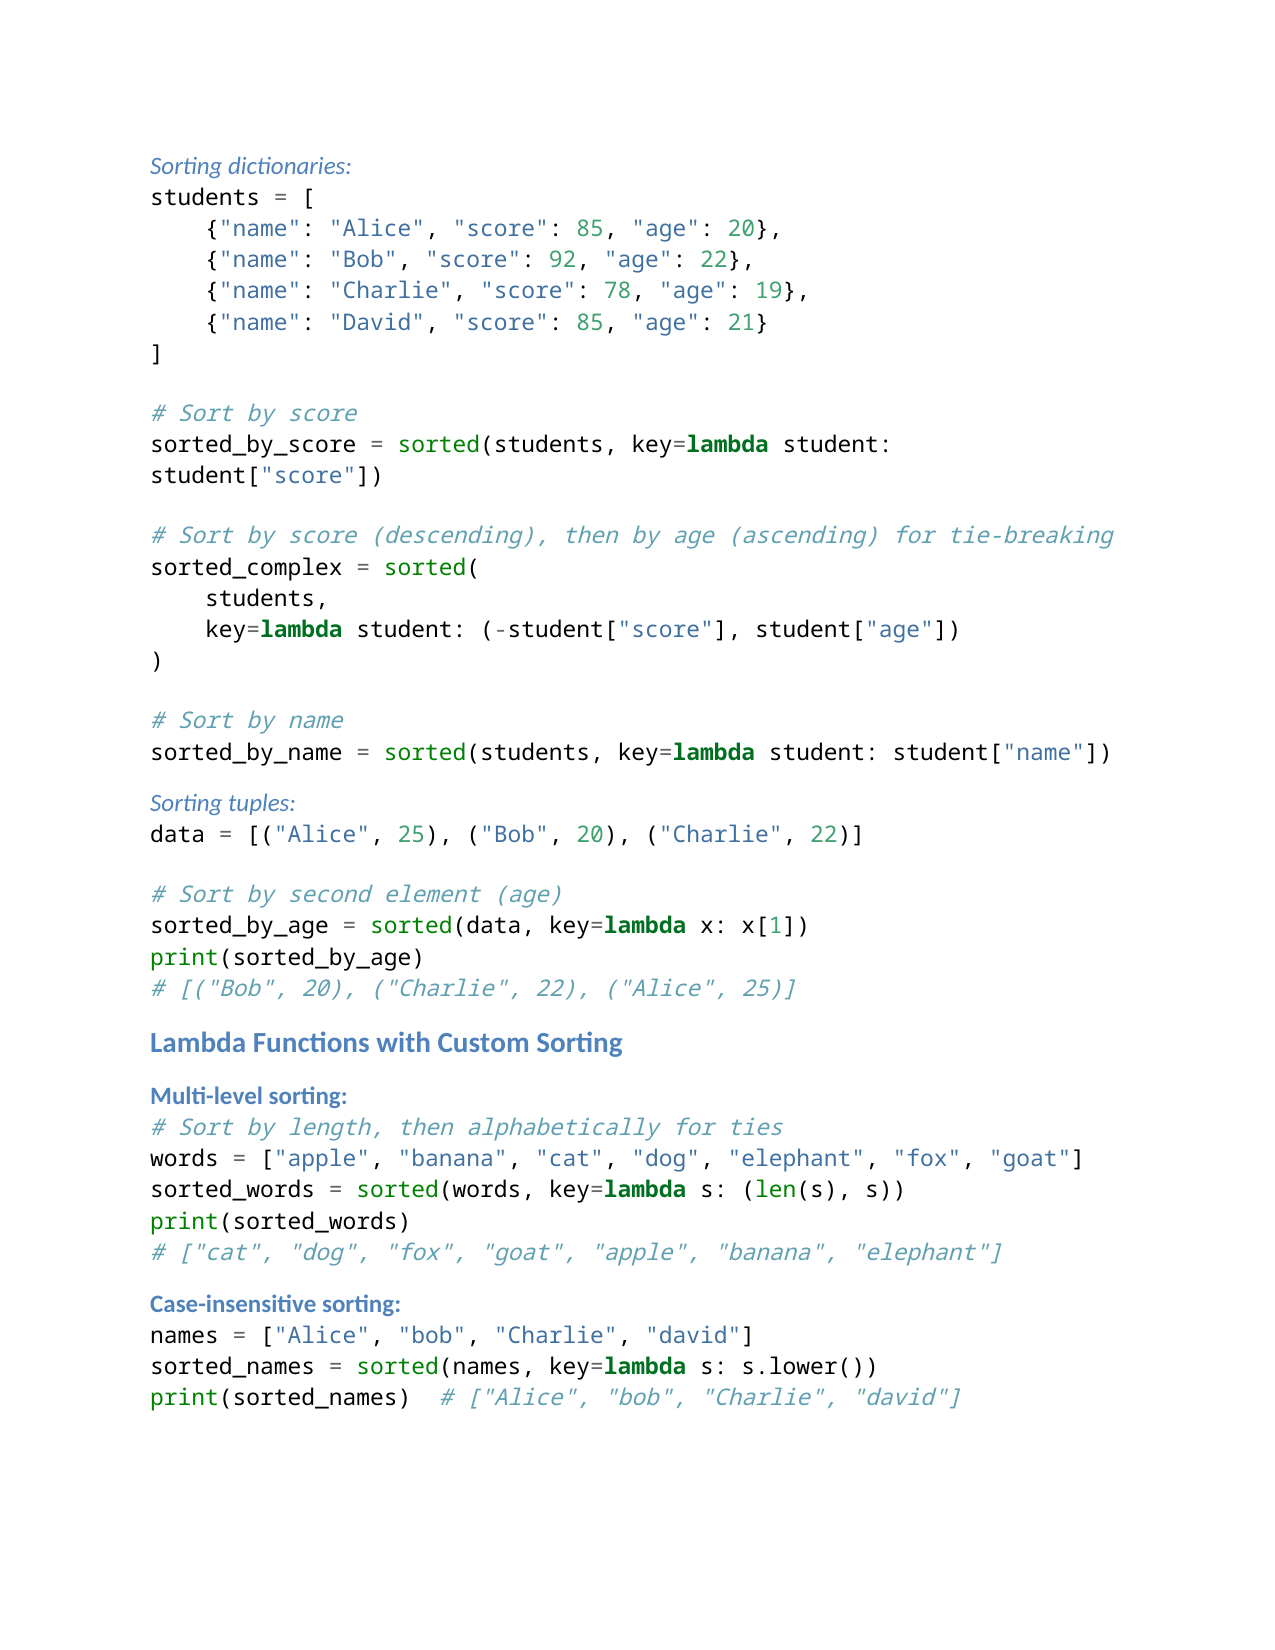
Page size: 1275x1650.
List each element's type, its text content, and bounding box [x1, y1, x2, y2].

subtitle Sorting dictionaries: [150, 150, 1125, 181]
subtitle Multi-level sorting: [150, 1080, 1125, 1111]
text data = [("Alice", 25), ("Bob", 20), ("Charlie", 22)] # Sort by second element (age) sorted_by_age = sorted(data, key=lambda x: x[1]) print(sorted_by_age) # [("Bob", 20), ("Charlie", 22), ("Alice", 25)] [150, 818, 1125, 1003]
subtitle Lambda Functions with Custom Sorting [150, 1024, 1125, 1059]
text # Sort by length, then alphabetically for ties words = ["apple", "banana", "cat", "dog", "elephant", "fox", "goat"] sorted_words = sorted(words, key=lambda s: (len(s), s)) print(sorted_words) # ["cat", "dog", "fox", "goat", "apple", "banana", "elephant"] [150, 1111, 1125, 1267]
subtitle Case-insensitive sorting: [150, 1288, 1125, 1318]
text students = [ {"name": "Alice", "score": 85, "age": 20}, {"name": "Bob", "score": 92, "age": 22}, {"name": "Charlie", "score": 78, "age": 19}, {"name": "David", "score": 85, "age": 21} ] # Sort by score sorted_by_score = sorted(students, key=lambda student: student["score"]) # Sort by score (descending), then by age (ascending) for tie-breaking sorted_complex = sorted( students, key=lambda student: (-student["score"], student["age"]) ) # Sort by name sorted_by_name = sorted(students, key=lambda student: student["name"]) [150, 181, 1125, 767]
text names = ["Alice", "bob", "Charlie", "david"] sorted_names = sorted(names, key=lambda s: s.lower()) print(sorted_names) # ["Alice", "bob", "Charlie", "david"] [150, 1318, 1125, 1412]
subtitle Sorting tuples: [150, 788, 1125, 818]
